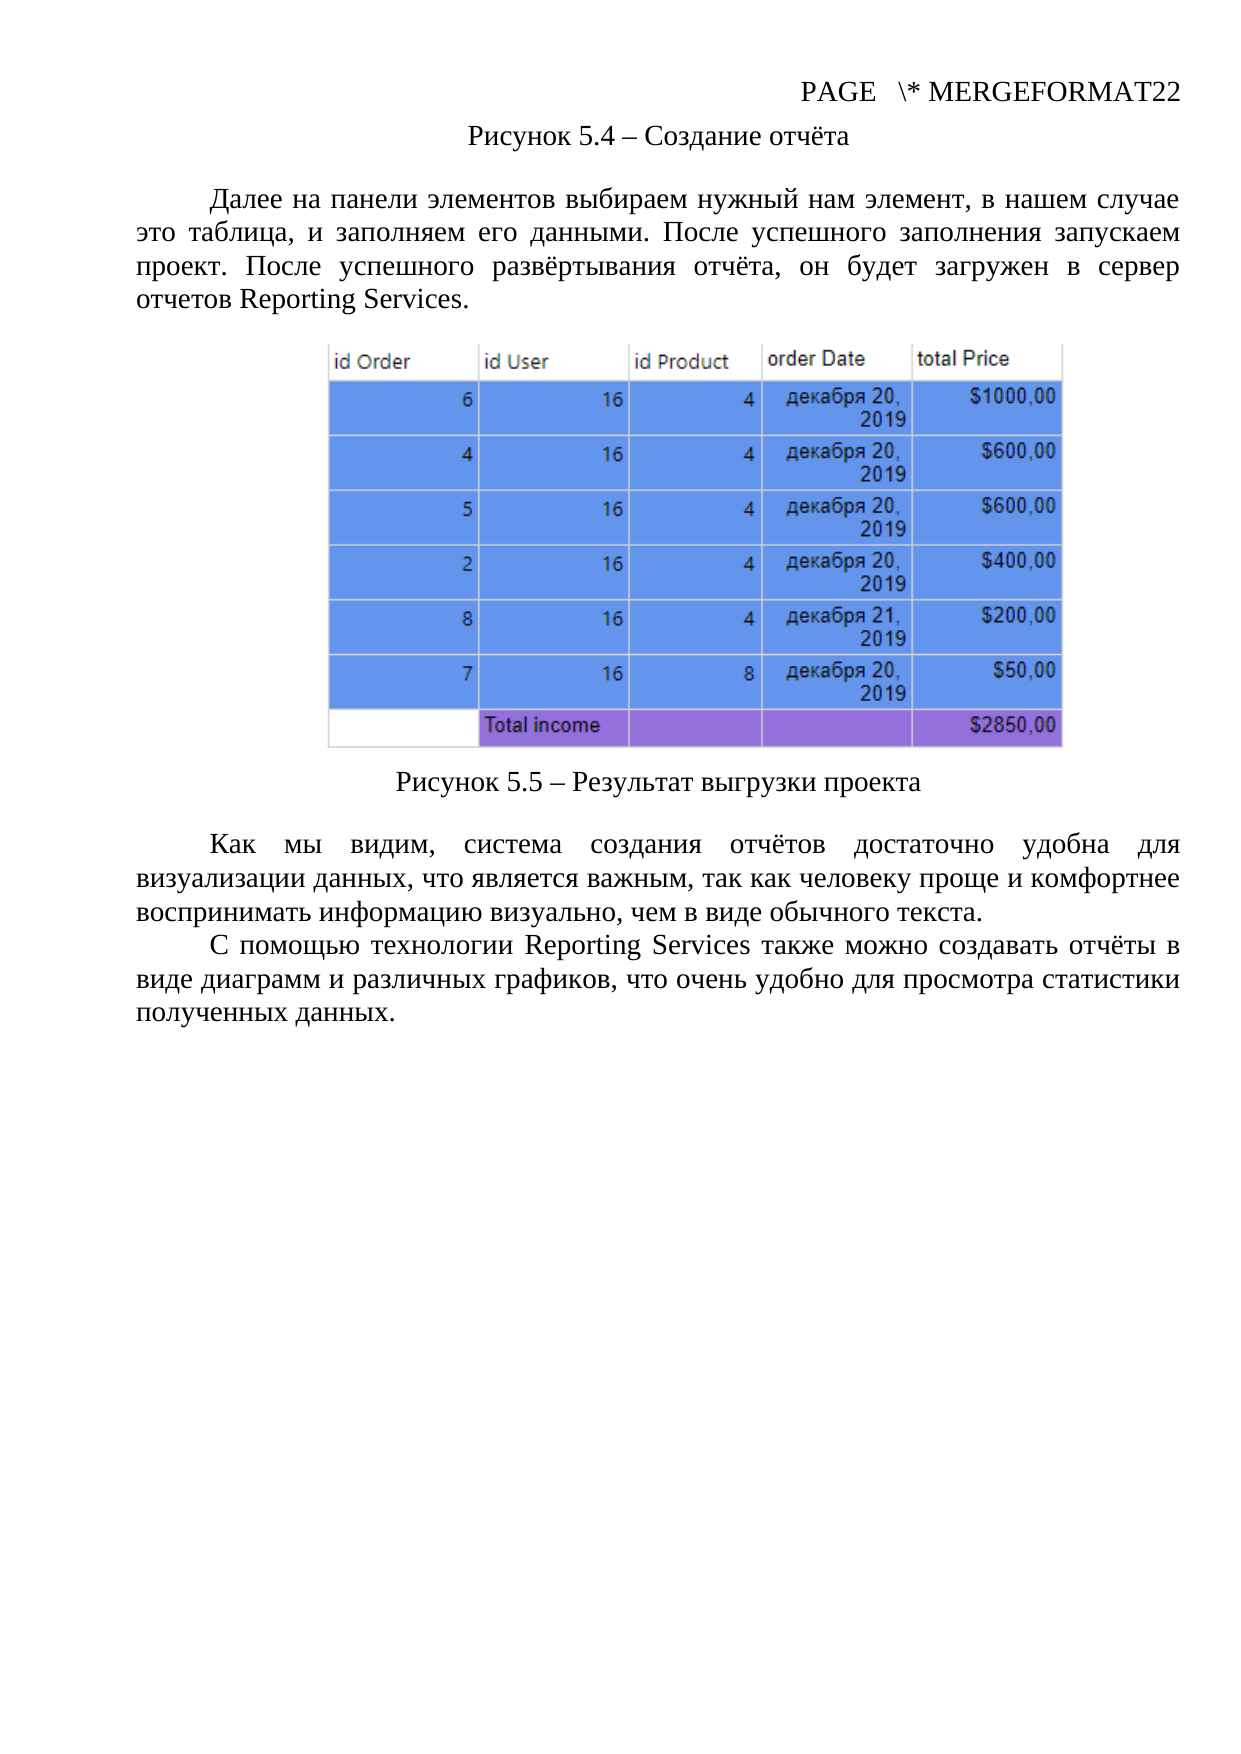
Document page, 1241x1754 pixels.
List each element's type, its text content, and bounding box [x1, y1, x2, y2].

text Рисунок 5.5 – Результат выгрузки проекта [136, 764, 1181, 797]
picture [325, 344, 1065, 748]
text Рисунок 5.4 – Создание отчёта [136, 118, 1181, 152]
text С помощью технологии Reporting Services также можно создавать отчёты в виде диаграмм и различных графиков, что очень удобно для просмотра статистики полученных данных. [136, 927, 1181, 1028]
text Как мы видим, система создания отчётов достаточно удобна для визуализации данных, что является важным, так как человеку проще и комфортнее воспринимать информацию визуально, чем в виде обычного текста. [136, 827, 1181, 927]
text Далее на панели элементов выбираем нужный нам элемент, в нашем случае это таблица, и заполняем его данными. После успешного заполнения запускаем проект. После успешного развёртывания отчёта, он будет загружен в сервер отчетов Reporting Services. [136, 181, 1181, 315]
